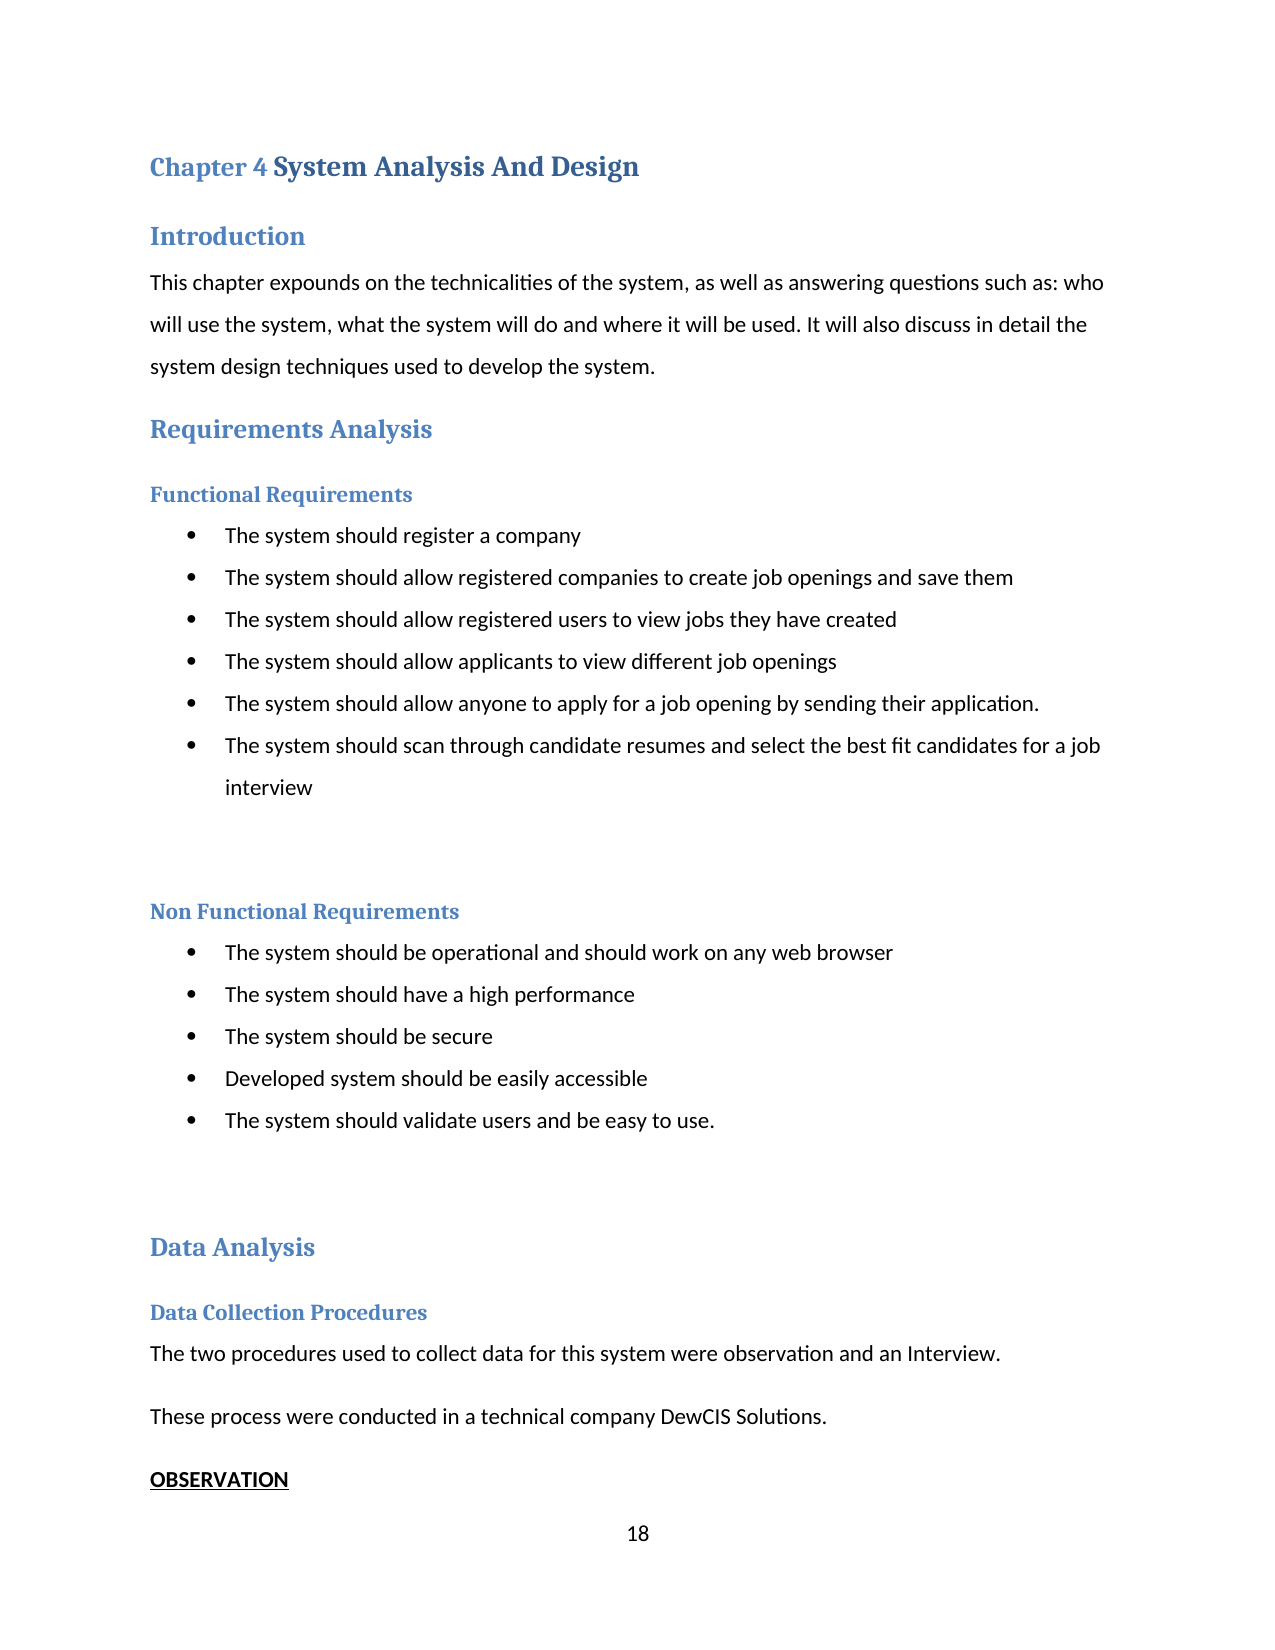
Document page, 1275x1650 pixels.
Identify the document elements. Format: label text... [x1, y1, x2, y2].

text These process were conducted in a technical company DewCIS Solutions. [150, 1402, 1125, 1430]
subtitle Data Analysis [150, 1232, 1125, 1263]
list The system should allow applicants to view different job openings [187, 647, 1125, 676]
text OBSERVATION [150, 1465, 1125, 1493]
list Developed system should be easily accessible [187, 1064, 1125, 1092]
list The system should register a company [187, 522, 1125, 549]
list The system should allow registered users to view jobs they have created [187, 606, 1125, 633]
list The system should scan through candidate resumes and select the best fit candidates for a job interview [187, 731, 1125, 801]
subtitle Requirements Analysis [150, 414, 1125, 446]
list The system should have a high performance [187, 981, 1125, 1008]
subtitle Introduction [150, 221, 1125, 252]
subtitle Data Collection Procedures [150, 1299, 1125, 1326]
list The system should be operational and should work on any web browser [187, 938, 1125, 967]
list The system should be secure [187, 1022, 1125, 1051]
subtitle Functional Requirements [150, 482, 1125, 508]
text The two procedures used to collect data for this system were observation and an Interview. [150, 1339, 1125, 1367]
subtitle Non Functional Requirements [150, 899, 1125, 925]
list The system should allow anyone to apply for a job opening by sending their application. [187, 689, 1125, 717]
subtitle System Analysis And Design [150, 150, 1125, 183]
list The system should validate users and be easy to use. [187, 1106, 1125, 1134]
text This chapter expounds on the technicalities of the system, as well as answering questions such as: who will use the system, what the system will do and where it will be used. It will also discuss in detail the system design techniques used to develop the system. [150, 268, 1125, 380]
list The system should allow registered companies to create job openings and save them [187, 563, 1125, 592]
